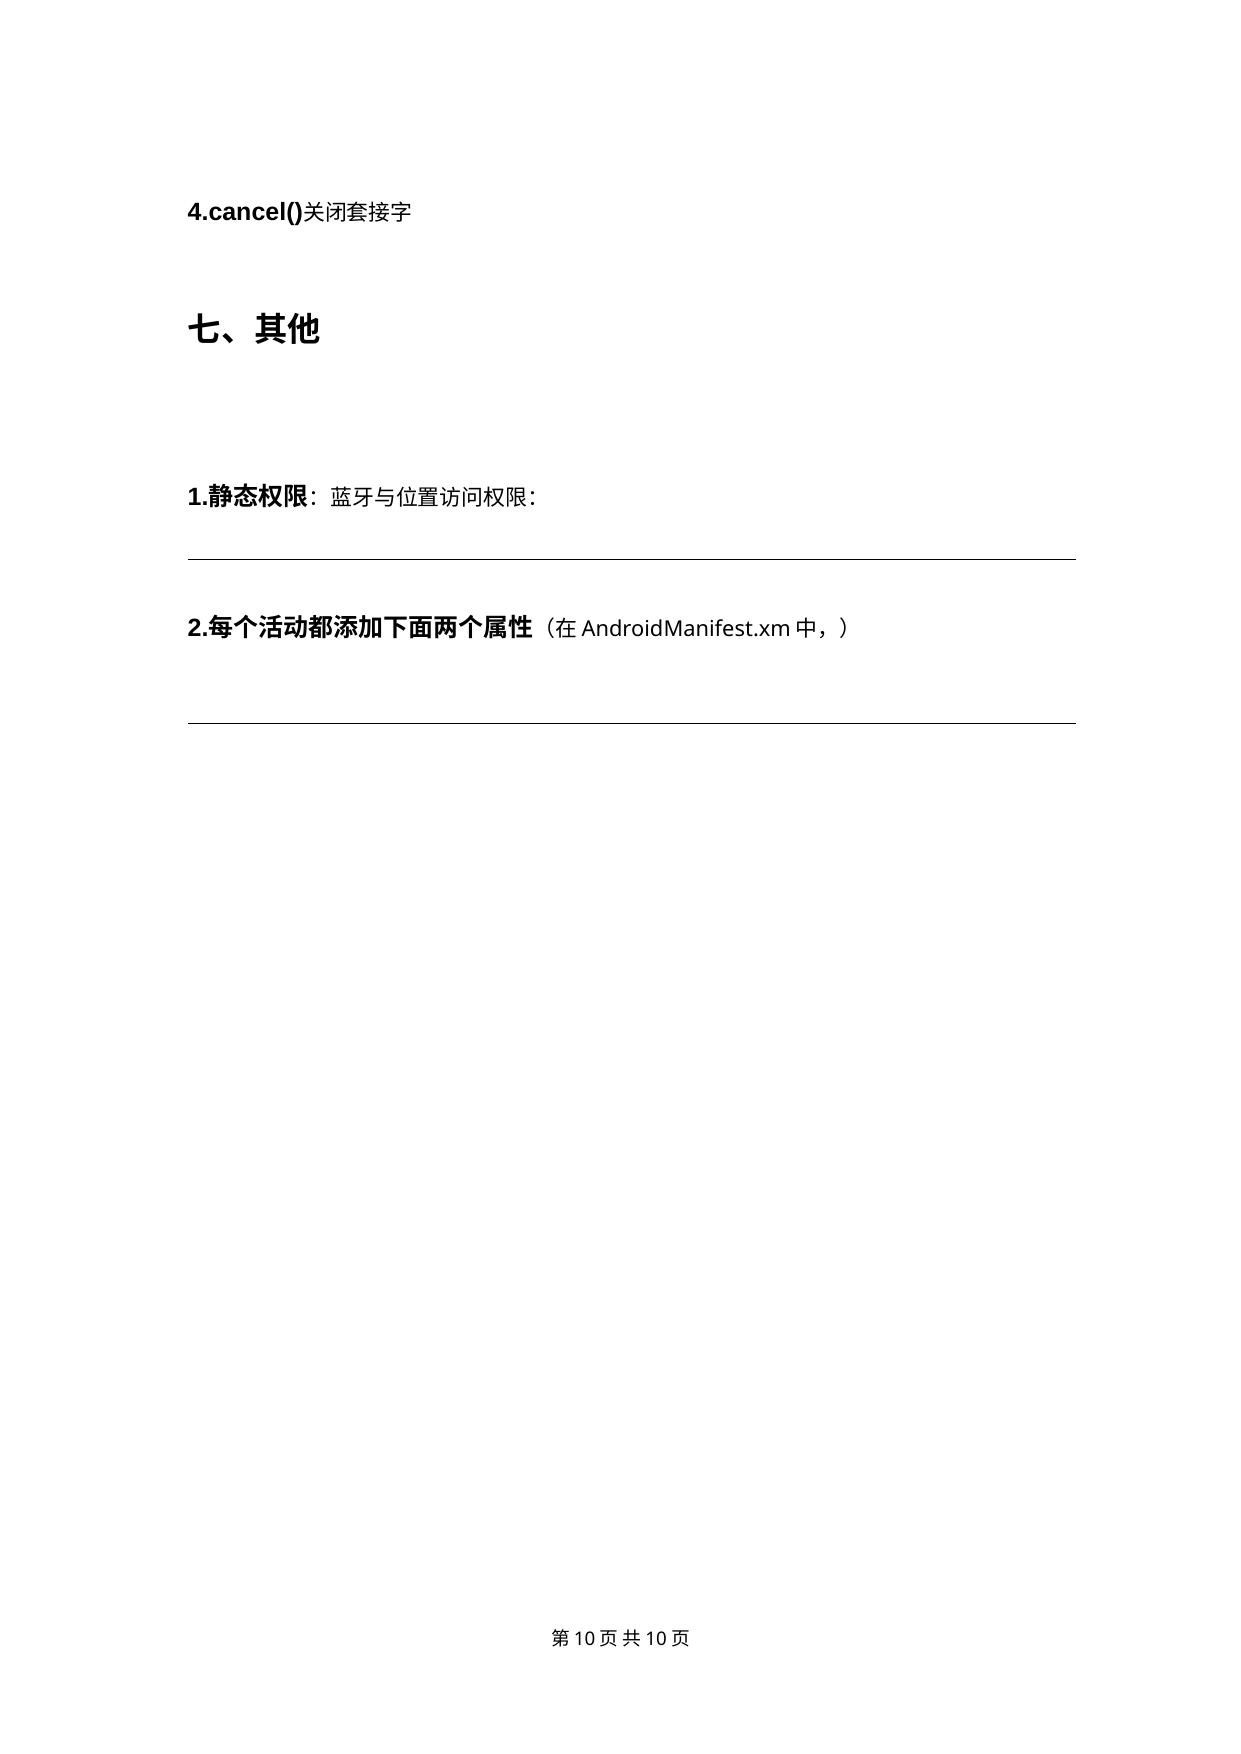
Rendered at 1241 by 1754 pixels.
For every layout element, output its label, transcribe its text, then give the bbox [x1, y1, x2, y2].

subtitle 七、其他 [187, 295, 1053, 360]
list 4.cancel()关闭套接字 [187, 194, 1053, 227]
list 2.每个活动都添加下面两个属性（在AndroidManifest.xm中，） [187, 593, 1053, 658]
list 1.静态权限：蓝牙与位置访问权限： [187, 462, 1053, 527]
